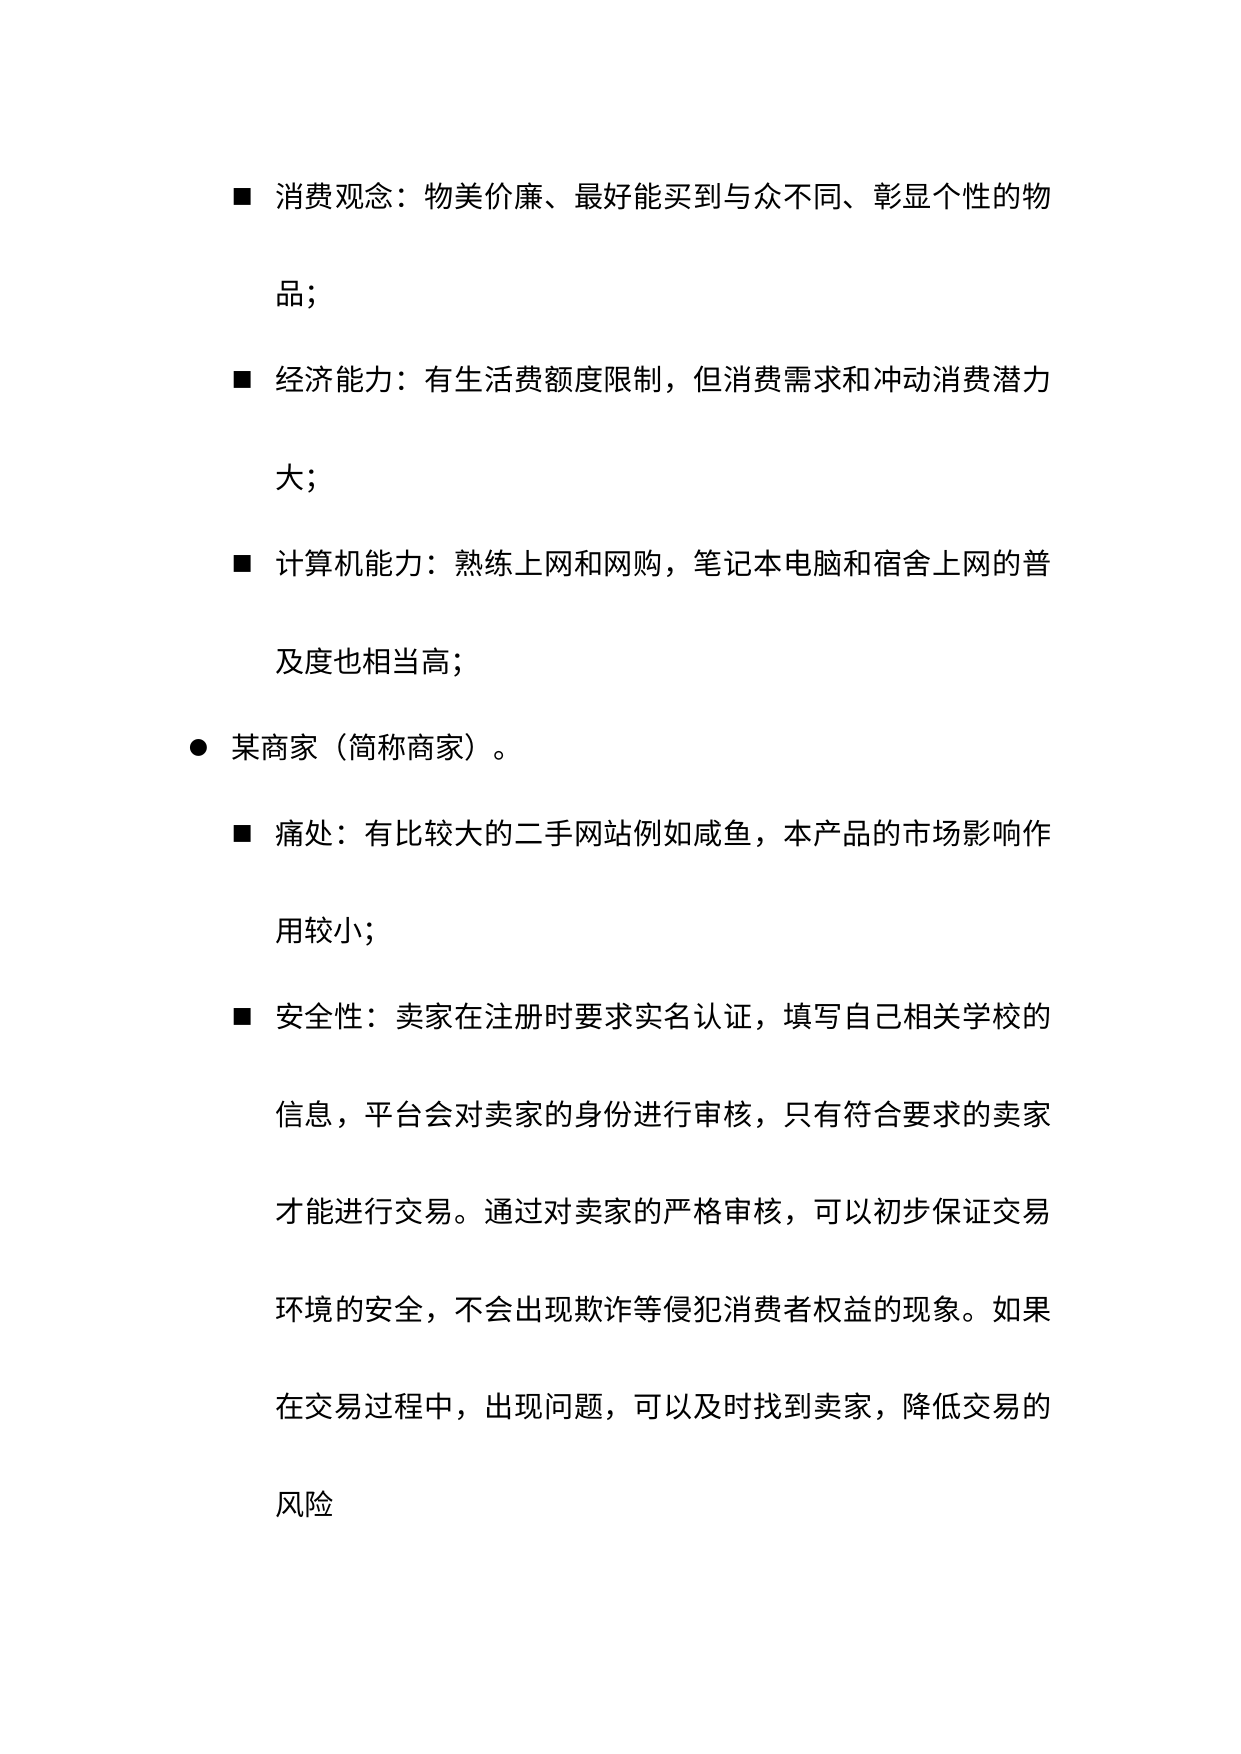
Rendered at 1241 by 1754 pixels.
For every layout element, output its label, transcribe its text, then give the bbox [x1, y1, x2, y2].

list 计算机能力：熟练上网和网购，笔记本电脑和宿舍上网的普及度也相当高； [231, 529, 1053, 692]
list 消费观念：物美价廉、最好能买到与众不同、彰显个性的物品； [231, 162, 1053, 324]
list 某商家（简称商家）。 [187, 713, 1053, 778]
list 安全性：卖家在注册时要求实名认证，填写自己相关学校的信息，平台会对卖家的身份进行审核，只有符合要求的卖家才能进行交易。通过对卖家的严格审核，可以初步保证交易环境的安全，不会出现欺诈等侵犯消费者权益的现象。如果在交易过程中，出现问题，可以及时找到卖家，降低交易的风险 [231, 983, 1053, 1535]
list 痛处：有比较大的二手网站例如咸鱼，本产品的市场影响作用较小； [231, 799, 1053, 962]
list 经济能力：有生活费额度限制，但消费需求和冲动消费潜力大； [231, 346, 1053, 508]
